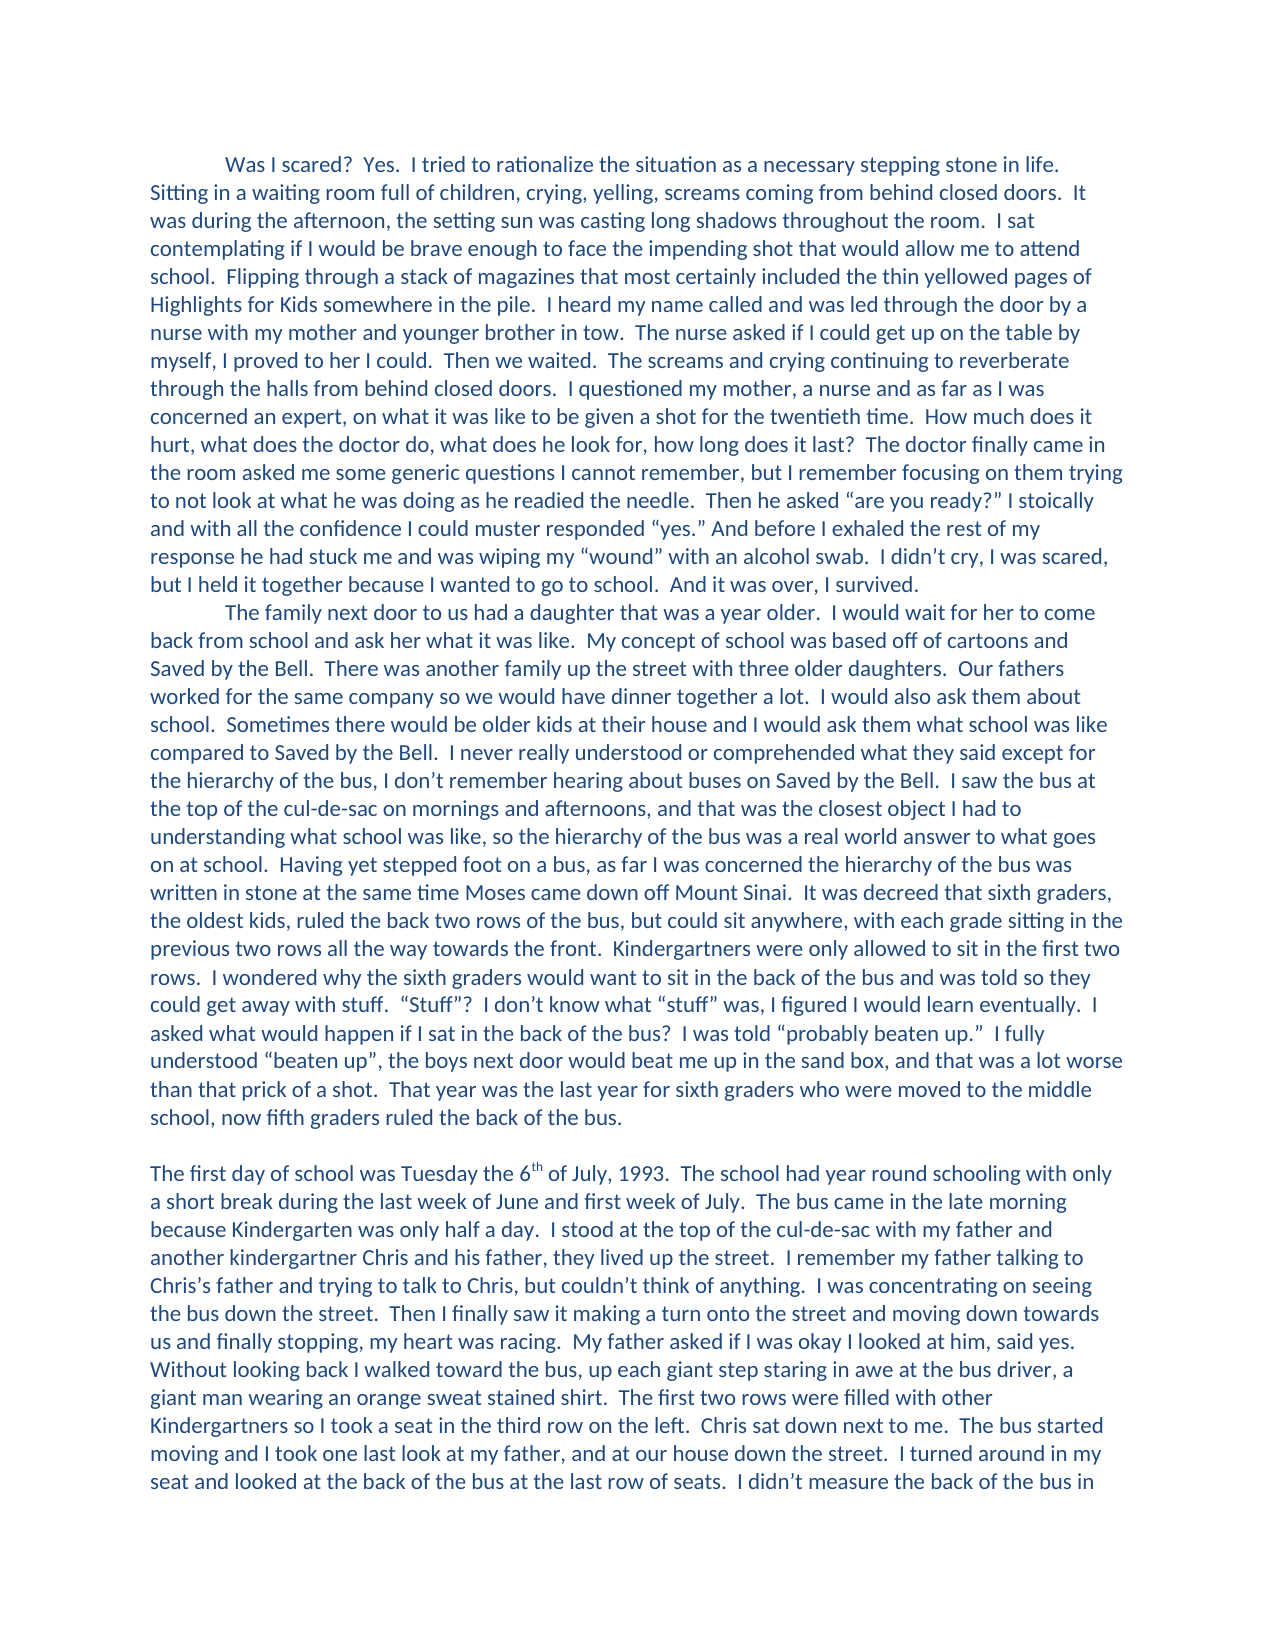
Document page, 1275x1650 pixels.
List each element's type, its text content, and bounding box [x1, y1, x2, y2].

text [150, 1159, 1125, 1495]
text Was I scared? Yes. I tried to rationalize the situation as a necessary stepping stone in life. Sitting in a waiting room full of children, crying, yelling, screams coming from behind closed doors. It was during the afternoon, the setting sun was casting long shadows throughout the room. I sat contemplating if I would be brave enough to face the impending shot that would allow me to attend school. Flipping through a stack of magazines that most certainly included the thin yellowed pages of Highlights for Kids somewhere in the pile. I heard my name called and was led through the door by a nurse with my mother and younger brother in tow. The nurse asked if I could get up on the table by myself, I proved to her I could. Then we waited. The screams and crying continuing to reverberate through the halls from behind closed doors. I questioned my mother, a nurse and as far as I was concerned an expert, on what it was like to be given a shot for the twentieth time. How much does it hurt, what does the doctor do, what does he look for, how long does it last? The doctor finally came in the room asked me some generic questions I cannot remember, but I remember focusing on them trying to not look at what he was doing as he readied the needle. Then he asked “are you ready?” I stoically and with all the confidence I could muster responded “yes.” And before I exhaled the rest of my response he had stuck me and was wiping my “wound” with an alcohol swab. I didn’t cry, I was scared, but I held it together because I wanted to go to school. And it was over, I survived. [150, 150, 1125, 598]
text The family next door to us had a daughter that was a year older. I would wait for her to come back from school and ask her what it was like. My concept of school was based off of cartoons and Saved by the Bell. There was another family up the street with three older daughters. Our fathers worked for the same company so we would have dinner together a lot. I would also ask them about school. Sometimes there would be older kids at their house and I would ask them what school was like compared to Saved by the Bell. I never really understood or comprehended what they said except for the hierarchy of the bus, I don’t remember hearing about buses on Saved by the Bell. I saw the bus at the top of the cul-de-sac on mornings and afternoons, and that was the closest object I had to understanding what school was like, so the hierarchy of the bus was a real world answer to what goes on at school. Having yet stepped foot on a bus, as far I was concerned the hierarchy of the bus was written in stone at the same time Moses came down off Mount Sinai. It was decreed that sixth graders, the oldest kids, ruled the back two rows of the bus, but could sit anywhere, with each grade sitting in the previous two rows all the way towards the front. Kindergartners were only allowed to sit in the first two rows. I wondered why the sixth graders would want to sit in the back of the bus and was told so they could get away with stuff. “Stuff”? I don’t know what “stuff” was, I figured I would learn eventually. I asked what would happen if I sat in the back of the bus? I was told “probably beaten up.” I fully understood “beaten up”, the boys next door would beat me up in the sand box, and that was a lot worse than that prick of a shot. That year was the last year for sixth graders who were moved to the middle school, now fifth graders ruled the back of the bus. [150, 598, 1125, 1131]
